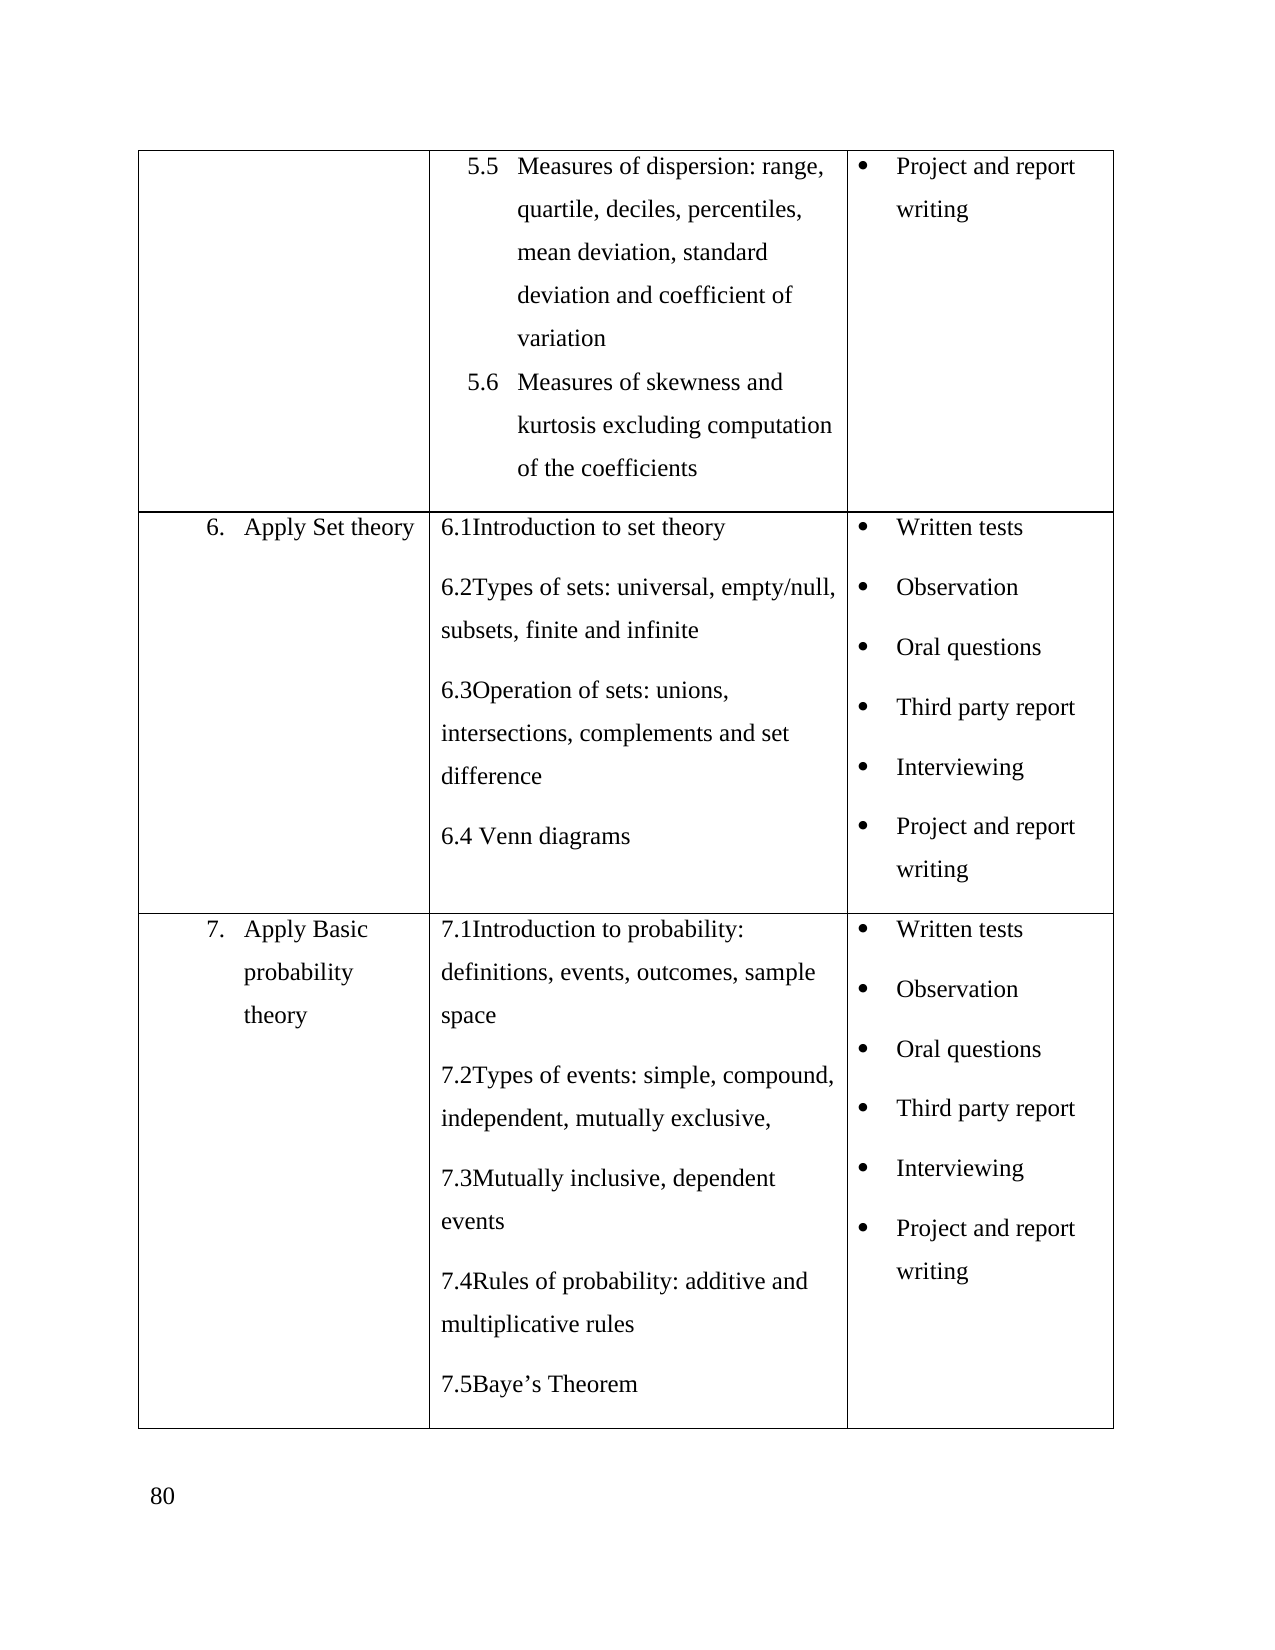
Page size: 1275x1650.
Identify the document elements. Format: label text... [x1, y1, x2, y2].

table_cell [139, 914, 429, 1427]
table_cell Written tests Observation Oral questions Third party report Interviewing Project and report writing [848, 513, 1113, 913]
table_cell 6.1Introduction to set theory 6.2Types of sets: universal, empty/null, subsets, finite and infinite 6.3Operation of sets: unions, intersections, complements and set difference 6.4 Venn diagrams [430, 513, 847, 913]
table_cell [139, 151, 429, 511]
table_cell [848, 151, 1113, 511]
table_cell Apply Set theory [139, 513, 429, 913]
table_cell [848, 914, 1113, 1427]
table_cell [430, 914, 847, 1427]
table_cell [430, 151, 847, 511]
